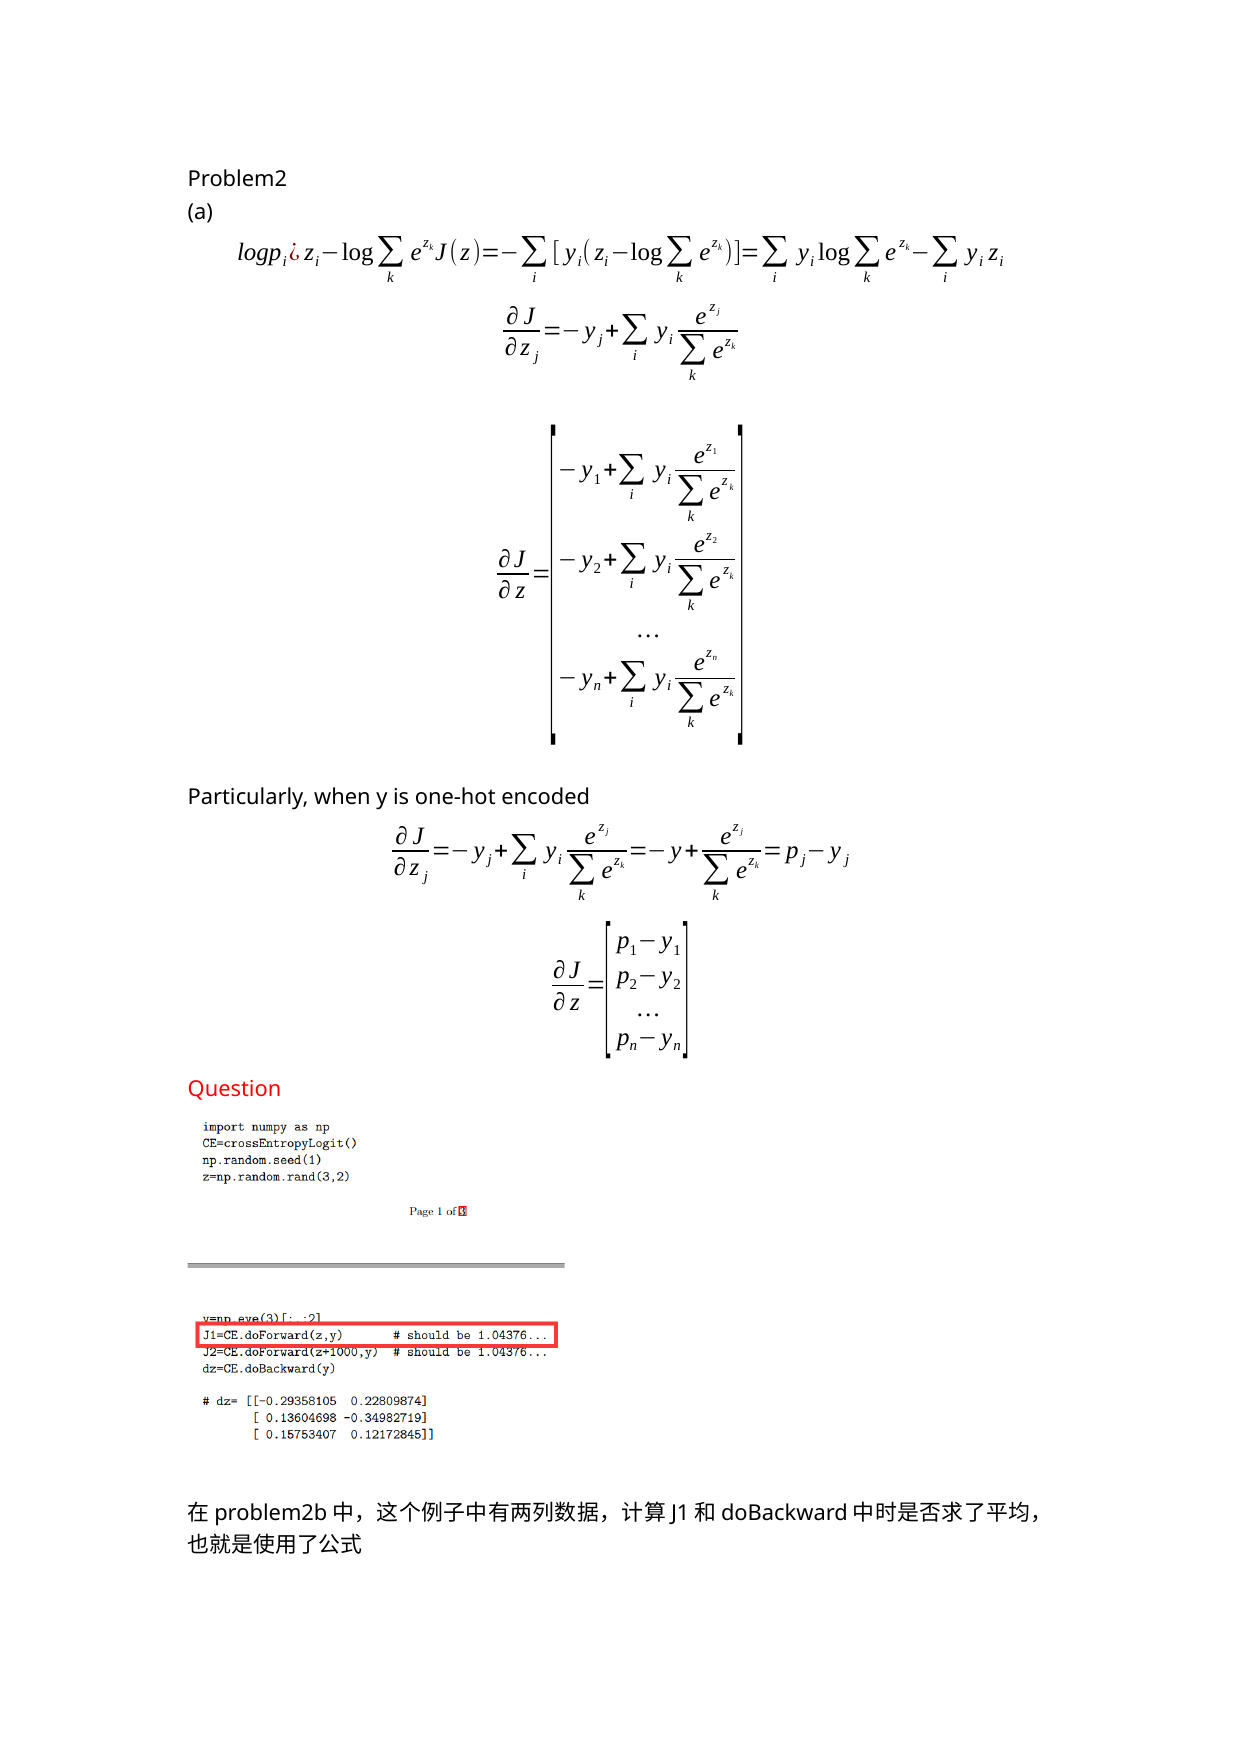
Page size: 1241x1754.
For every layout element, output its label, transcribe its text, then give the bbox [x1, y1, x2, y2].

text (a) [187, 194, 1053, 227]
picture [187, 1104, 565, 1465]
text Question [187, 1072, 1053, 1104]
text Particularly, when y is one-hot encoded [187, 779, 1053, 812]
text 在problem2b中，这个例子中有两列数据，计算J1和doBackward中时是否求了平均，也就是使用了公式 [187, 1494, 1053, 1559]
text Problem2 [187, 162, 1053, 194]
